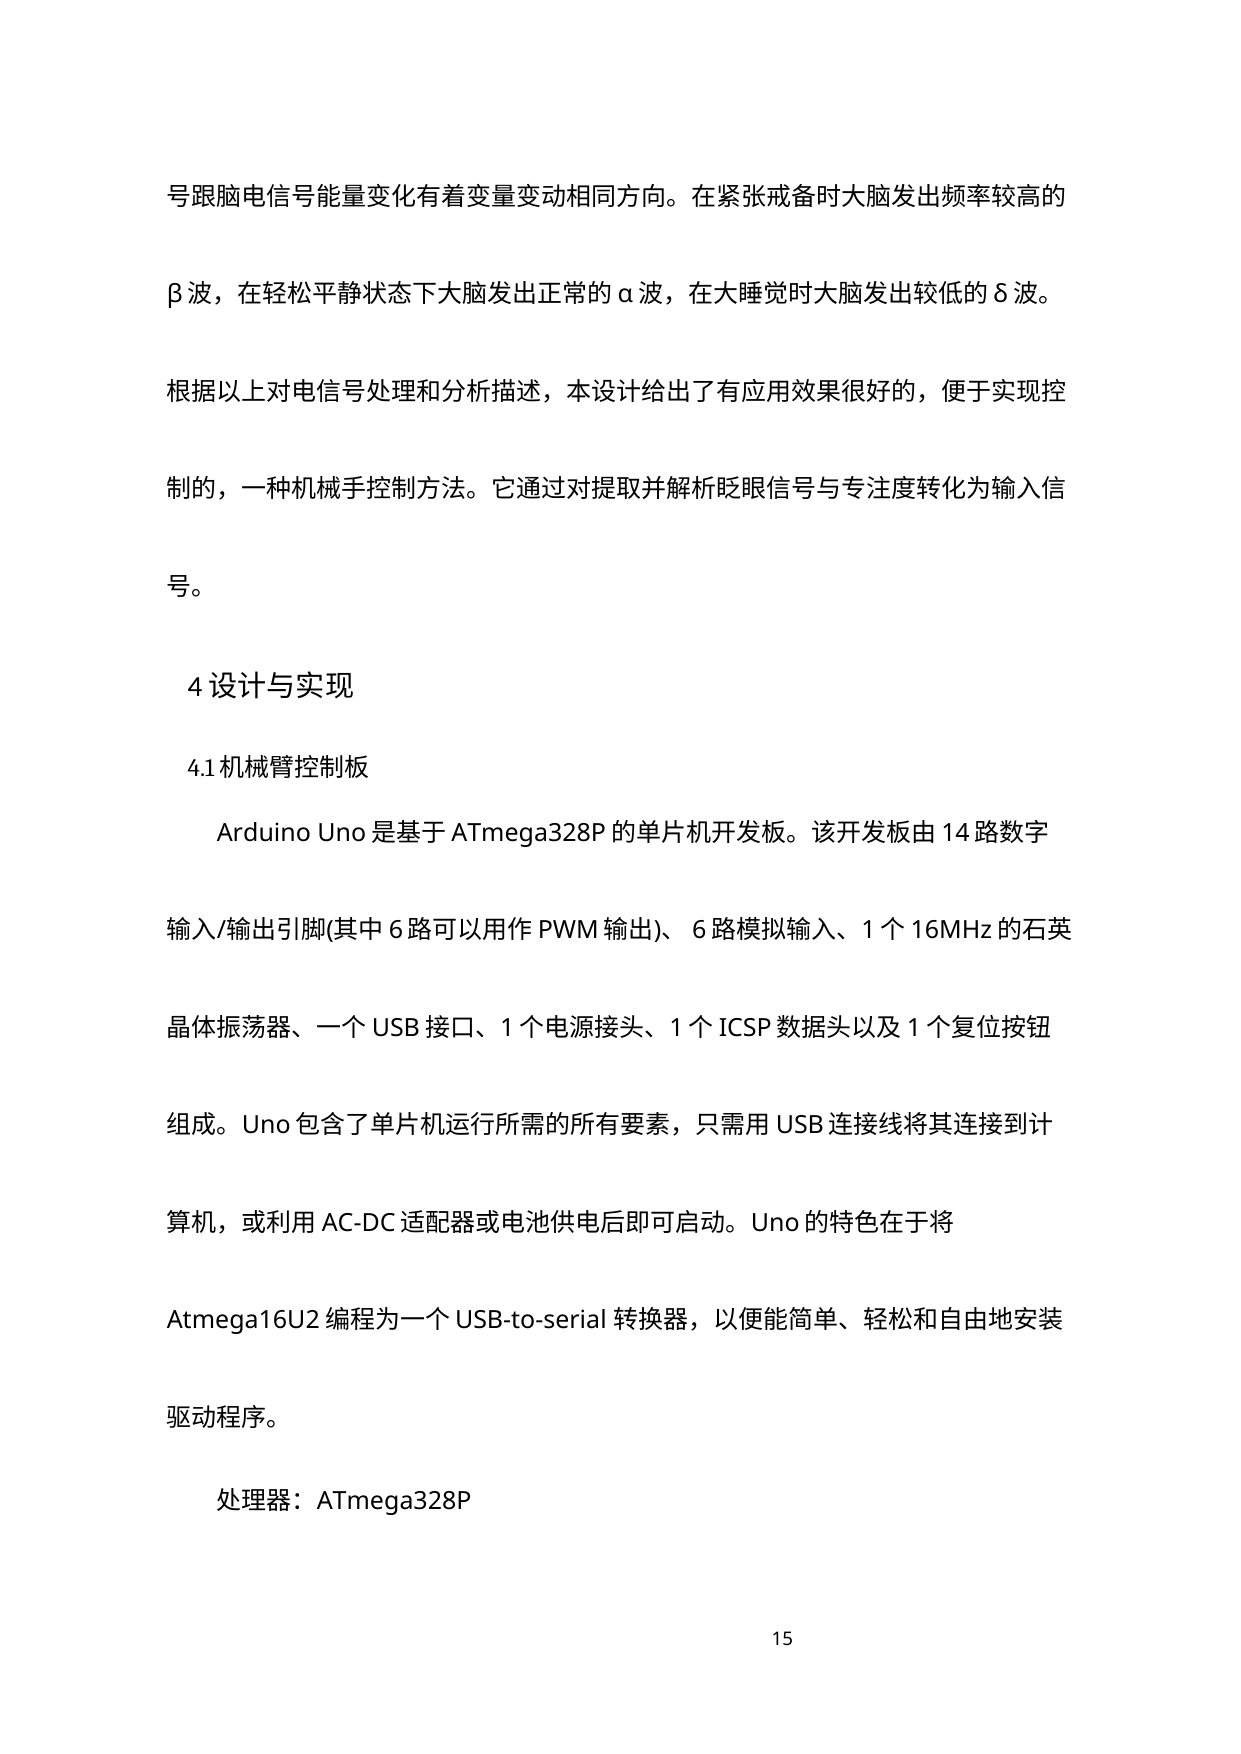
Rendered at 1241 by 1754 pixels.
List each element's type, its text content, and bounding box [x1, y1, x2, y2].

subtitle 4.1 机械臂控制板 [187, 733, 1073, 798]
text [167, 162, 1073, 617]
subtitle 4设计与实现 [187, 651, 1103, 716]
text 处理器：ATmega328P [167, 1466, 1073, 1531]
text Arduino Uno是基于ATmega328P的单片机开发板。该开发板由14路数字输入/输出引脚(其中6路可以用作PWM输出)、 6路模拟输入、1个16MHz的石英晶体振荡器、一个USB接口、1个电源接头、1个ICSP数据头以及1个复位按钮组成。Uno包含了单片机运行所需的所有要素，只需用USB连接线将其连接到计算机，或利用AC-DC适配器或电池供电后即可启动。Uno的特色在于将 Atmega16U2编程为一个USB-to-serial 转换器，以便能简单、轻松和自由地安装驱动程序。 [167, 798, 1073, 1448]
